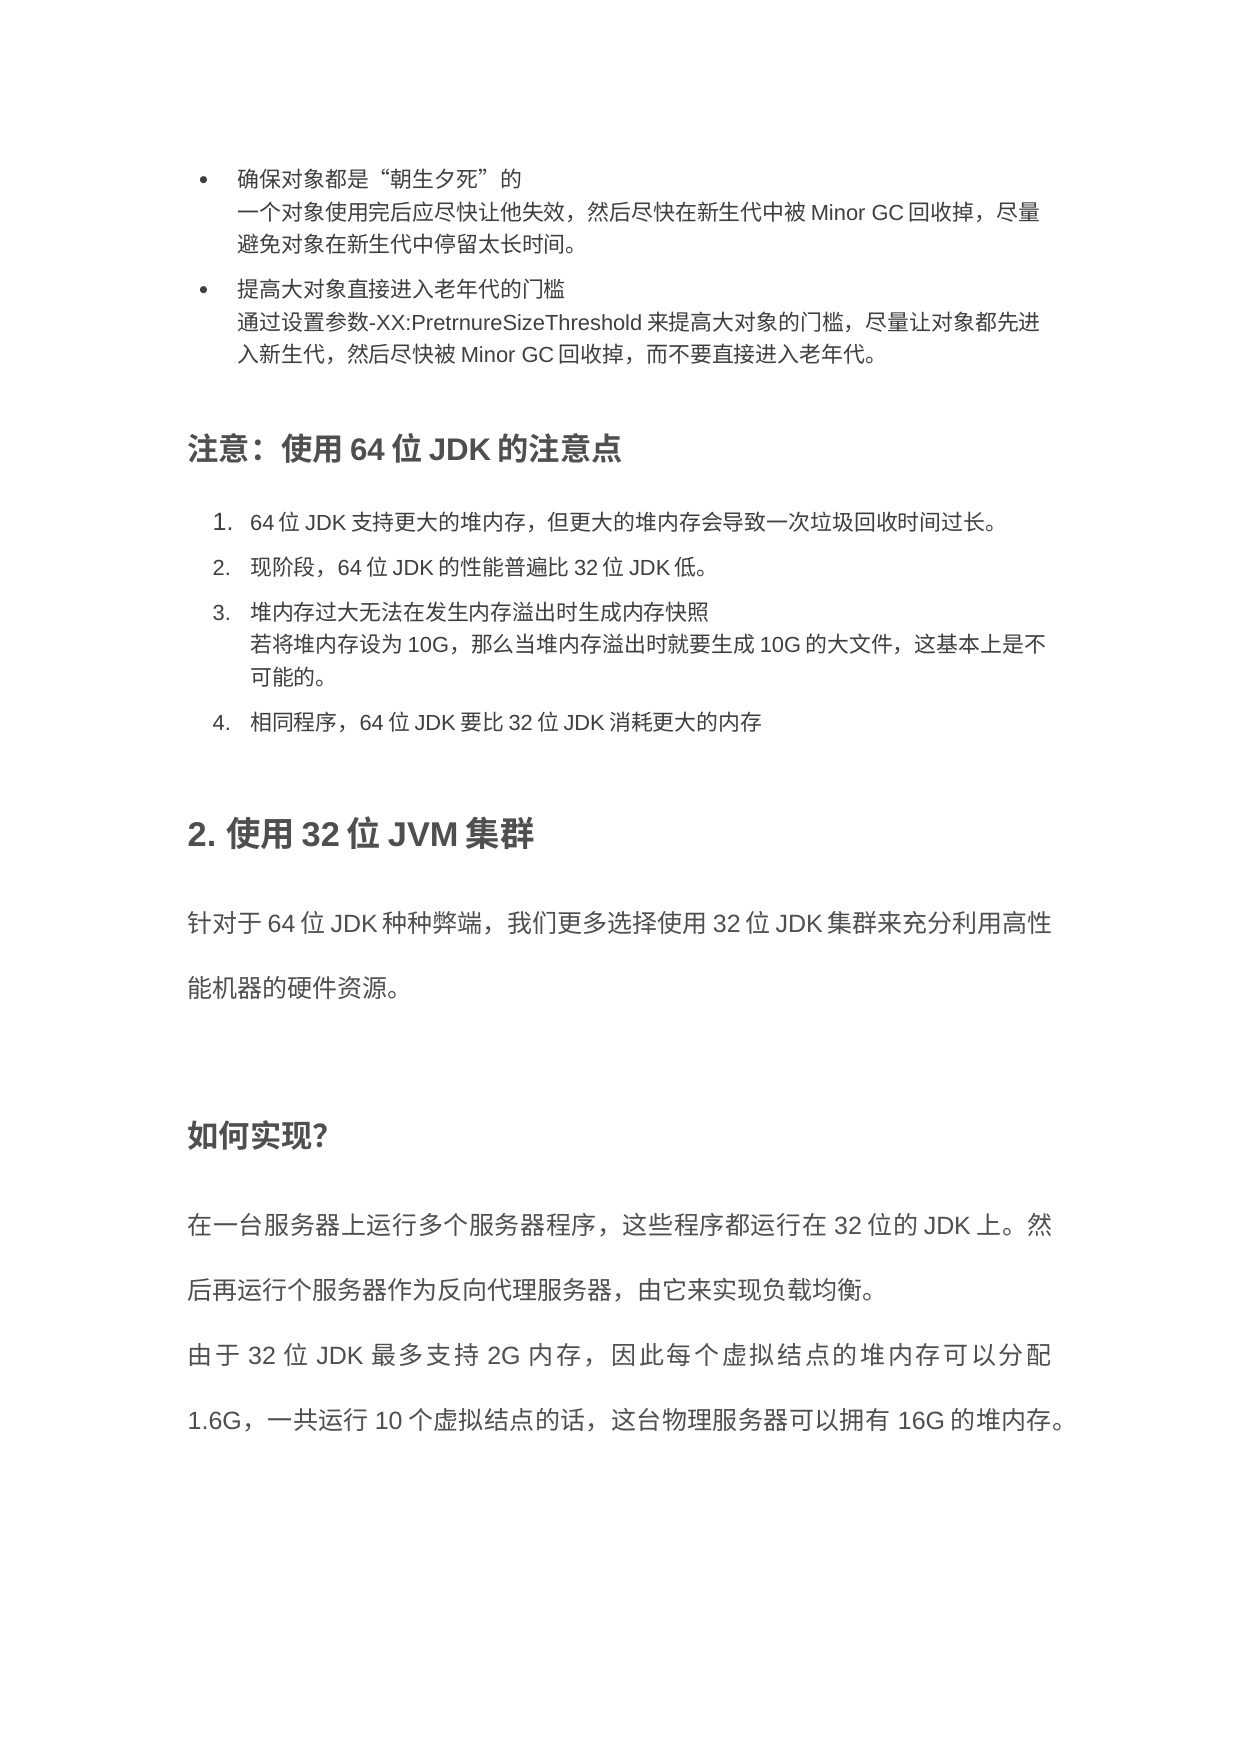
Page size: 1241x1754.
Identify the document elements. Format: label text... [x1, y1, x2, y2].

list 提高大对象直接进入老年代的门槛 通过设置参数-XX:PretrnureSizeThreshold来提高大对象的门槛，尽量让对象都先进入新生代，然后尽快被Minor GC回收掉，而不要直接进入老年代。 [200, 272, 1053, 402]
list 相同程序，64位JDK要比32位JDK消耗更大的内存 [212, 704, 1053, 769]
list 堆内存过大无法在发生内存溢出时生成内存快照 若将堆内存设为10G，那么当堆内存溢出时就要生成10G的大文件，这基本上是不可能的。 [212, 594, 1053, 692]
text 针对于64位JDK种种弊端，我们更多选择使用32位JDK集群来充分利用高性能机器的硬件资源。 [187, 889, 1053, 1019]
subtitle 注意：使用64位JDK的注意点 [187, 414, 1053, 479]
subtitle 2. 使用32位JVM集群 [187, 799, 1053, 864]
text 在一台服务器上运行多个服务器程序，这些程序都运行在32位的JDK上。然后再运行个服务器作为反向代理服务器，由它来实现负载均衡。 由于32位JDK最多支持2G内存，因此每个虚拟结点的堆内存可以分配1.6G，一共运行10个虚拟结点的话，这台物理服务器可以拥有16G的堆内存。 [187, 1191, 1053, 1581]
list 64位JDK支持更大的堆内存，但更大的堆内存会导致一次垃圾回收时间过长。 [212, 504, 1053, 537]
list 现阶段，64位JDK的性能普遍比32位JDK低。 [212, 549, 1053, 582]
subtitle 如何实现？ [187, 1101, 1053, 1166]
list 确保对象都是“朝生夕死”的 一个对象使用完后应尽快让他失效，然后尽快在新生代中被Minor GC回收掉，尽量避免对象在新生代中停留太长时间。 [200, 162, 1053, 259]
